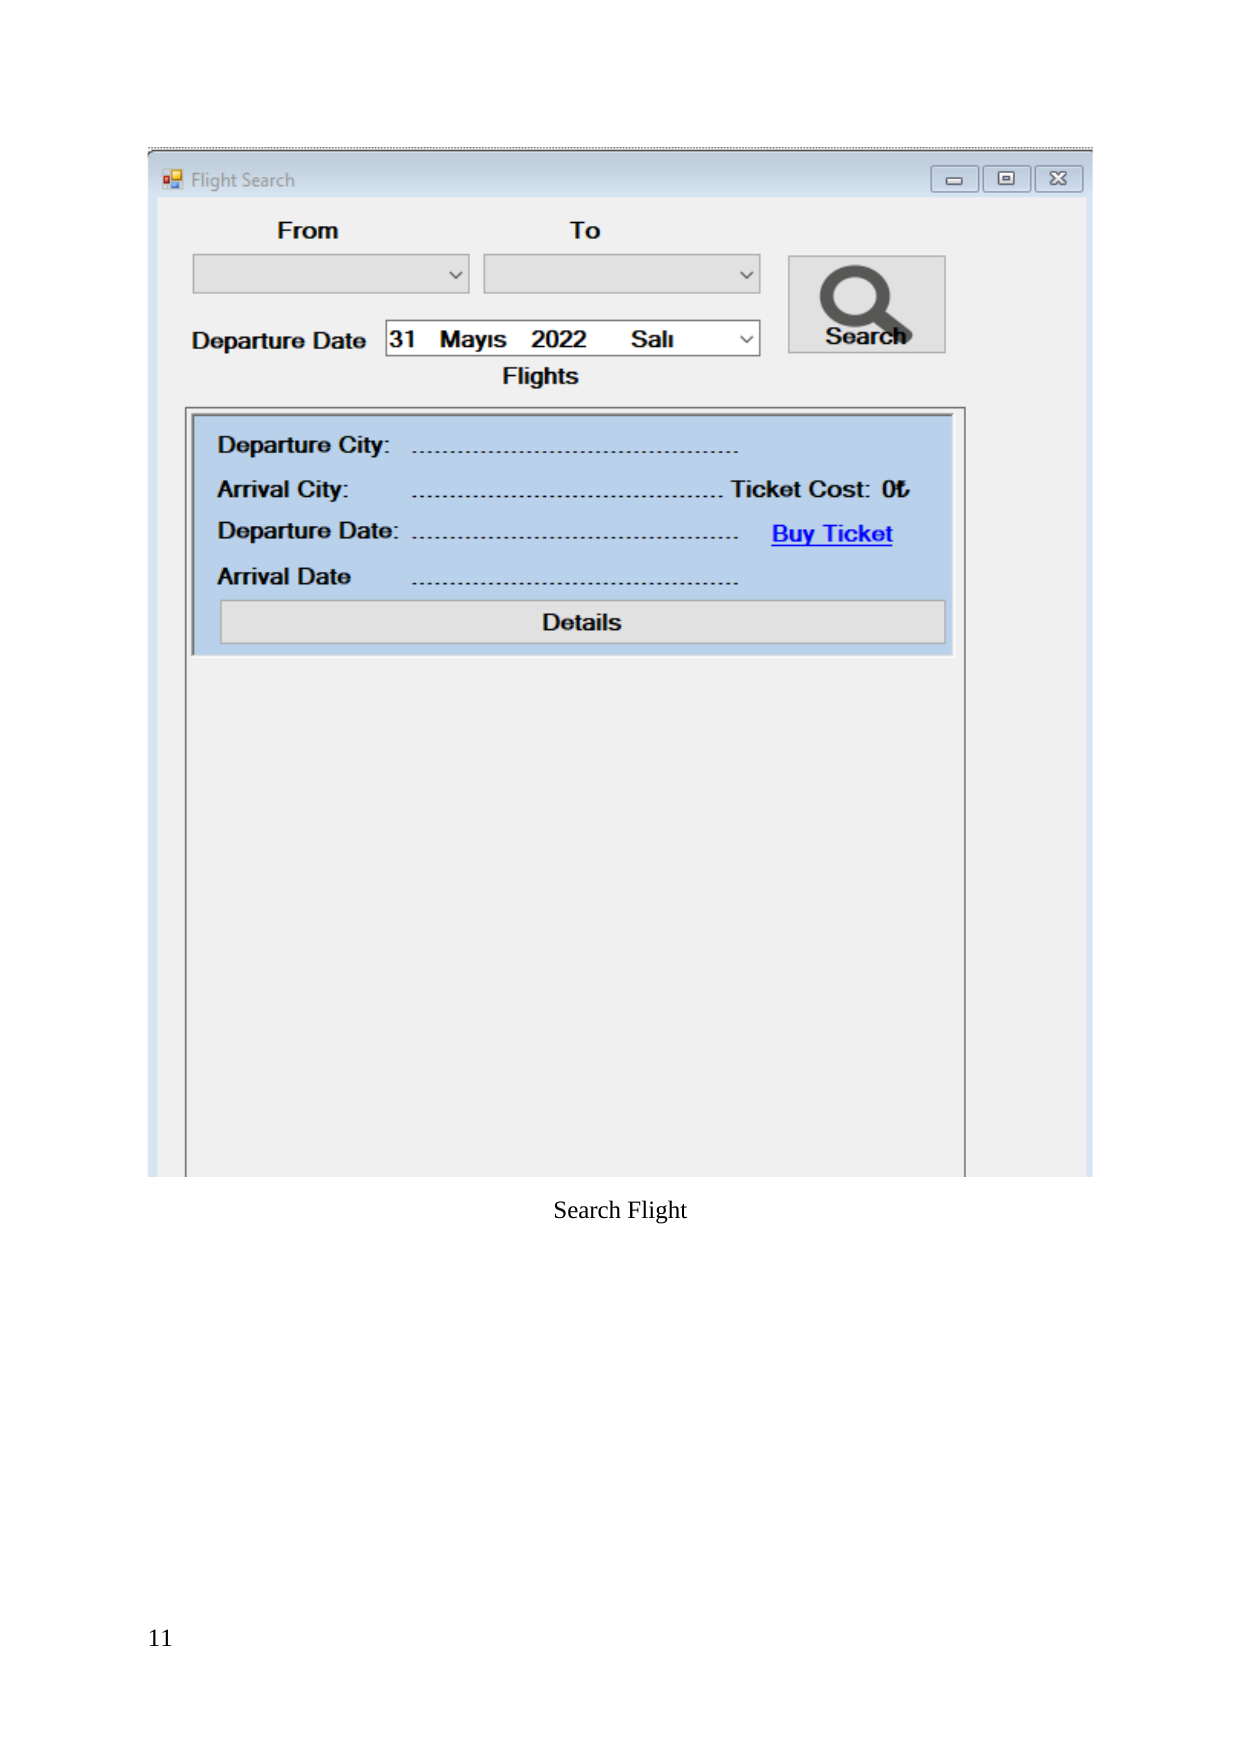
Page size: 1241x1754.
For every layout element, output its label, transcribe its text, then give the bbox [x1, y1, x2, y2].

text Search Flight [148, 1196, 1093, 1224]
picture [147, 147, 1093, 1177]
